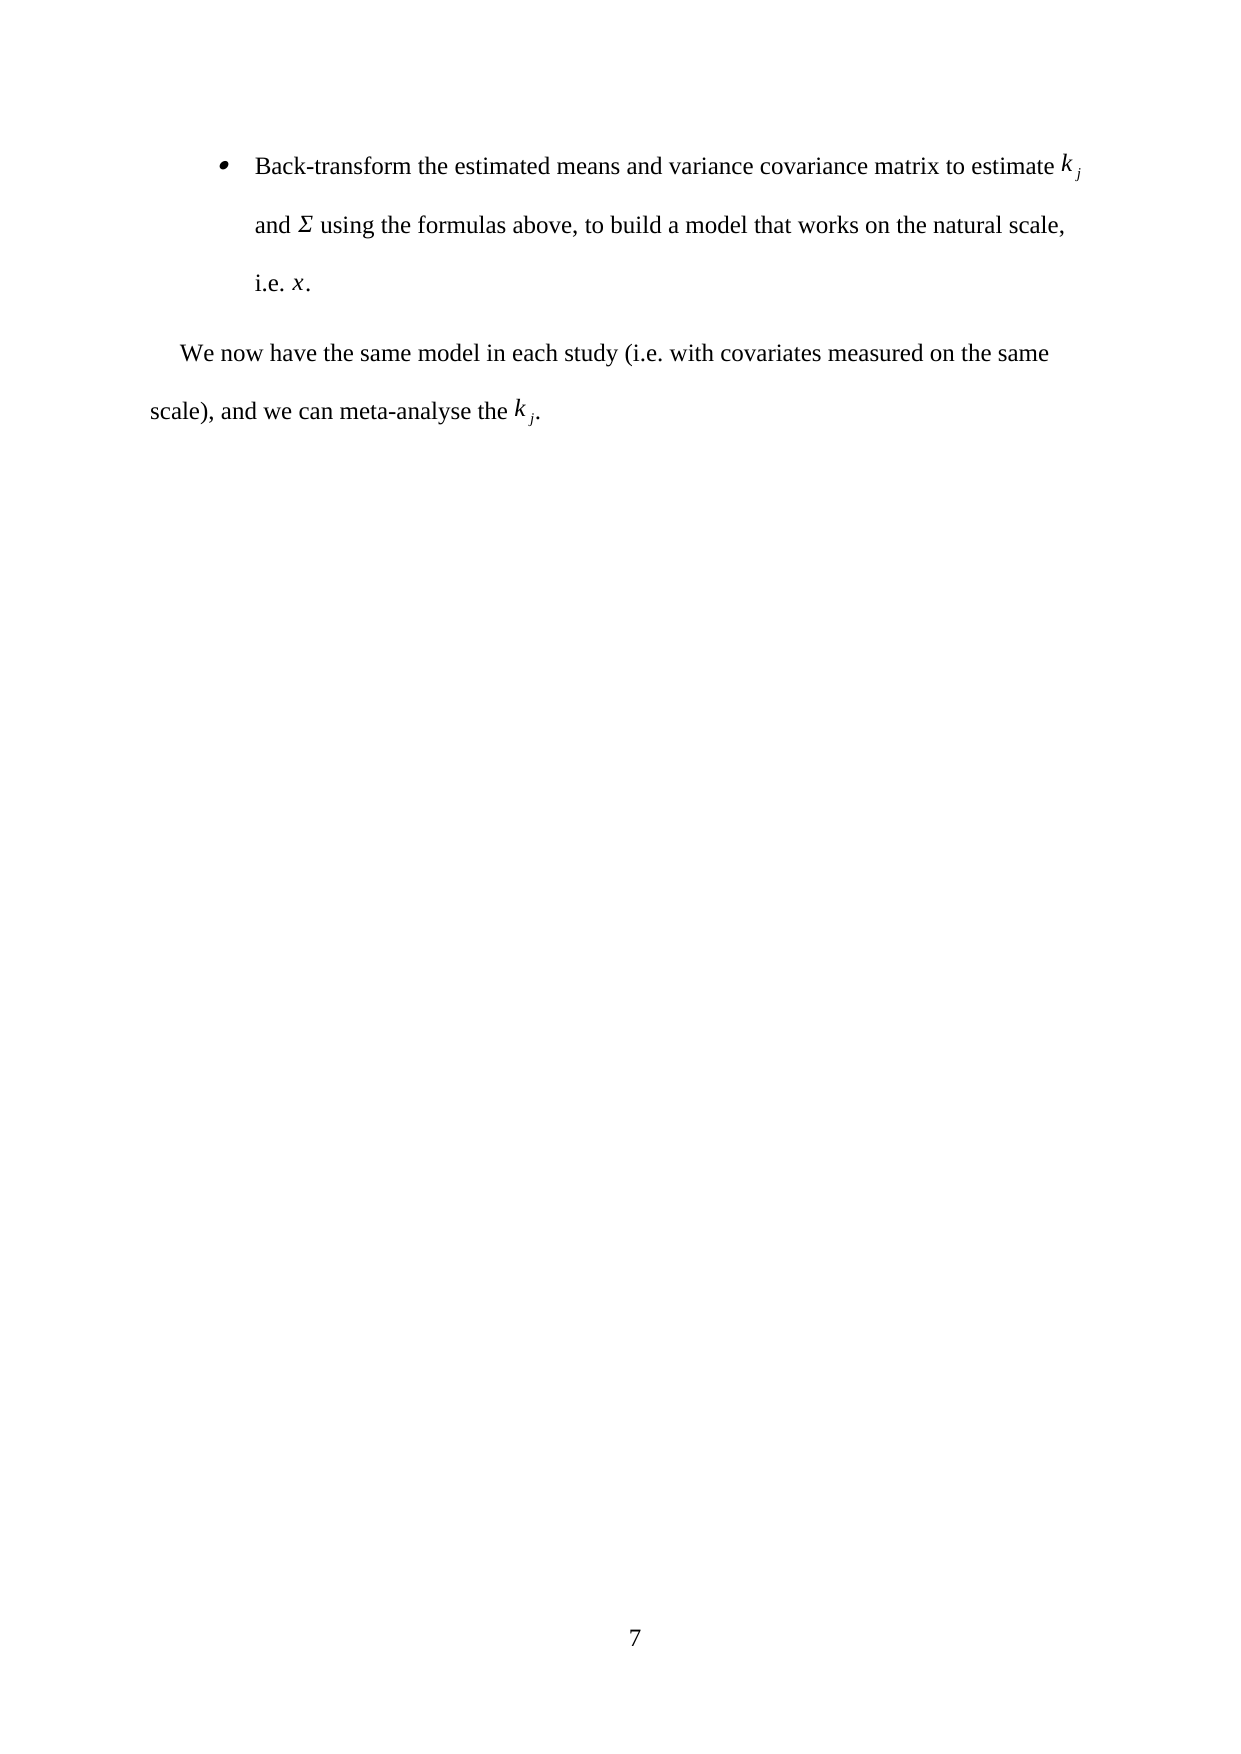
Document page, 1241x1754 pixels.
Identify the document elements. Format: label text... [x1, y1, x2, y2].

list Back-transform the estimated means and variance covariance matrix to estimate and using the formulas above, to build a model that works on the natural scale, i.e. . [217, 150, 1090, 296]
text We now have the same model in each study (i.e. with covariates measured on the same scale), and we can meta-analyse the . [150, 338, 1090, 426]
